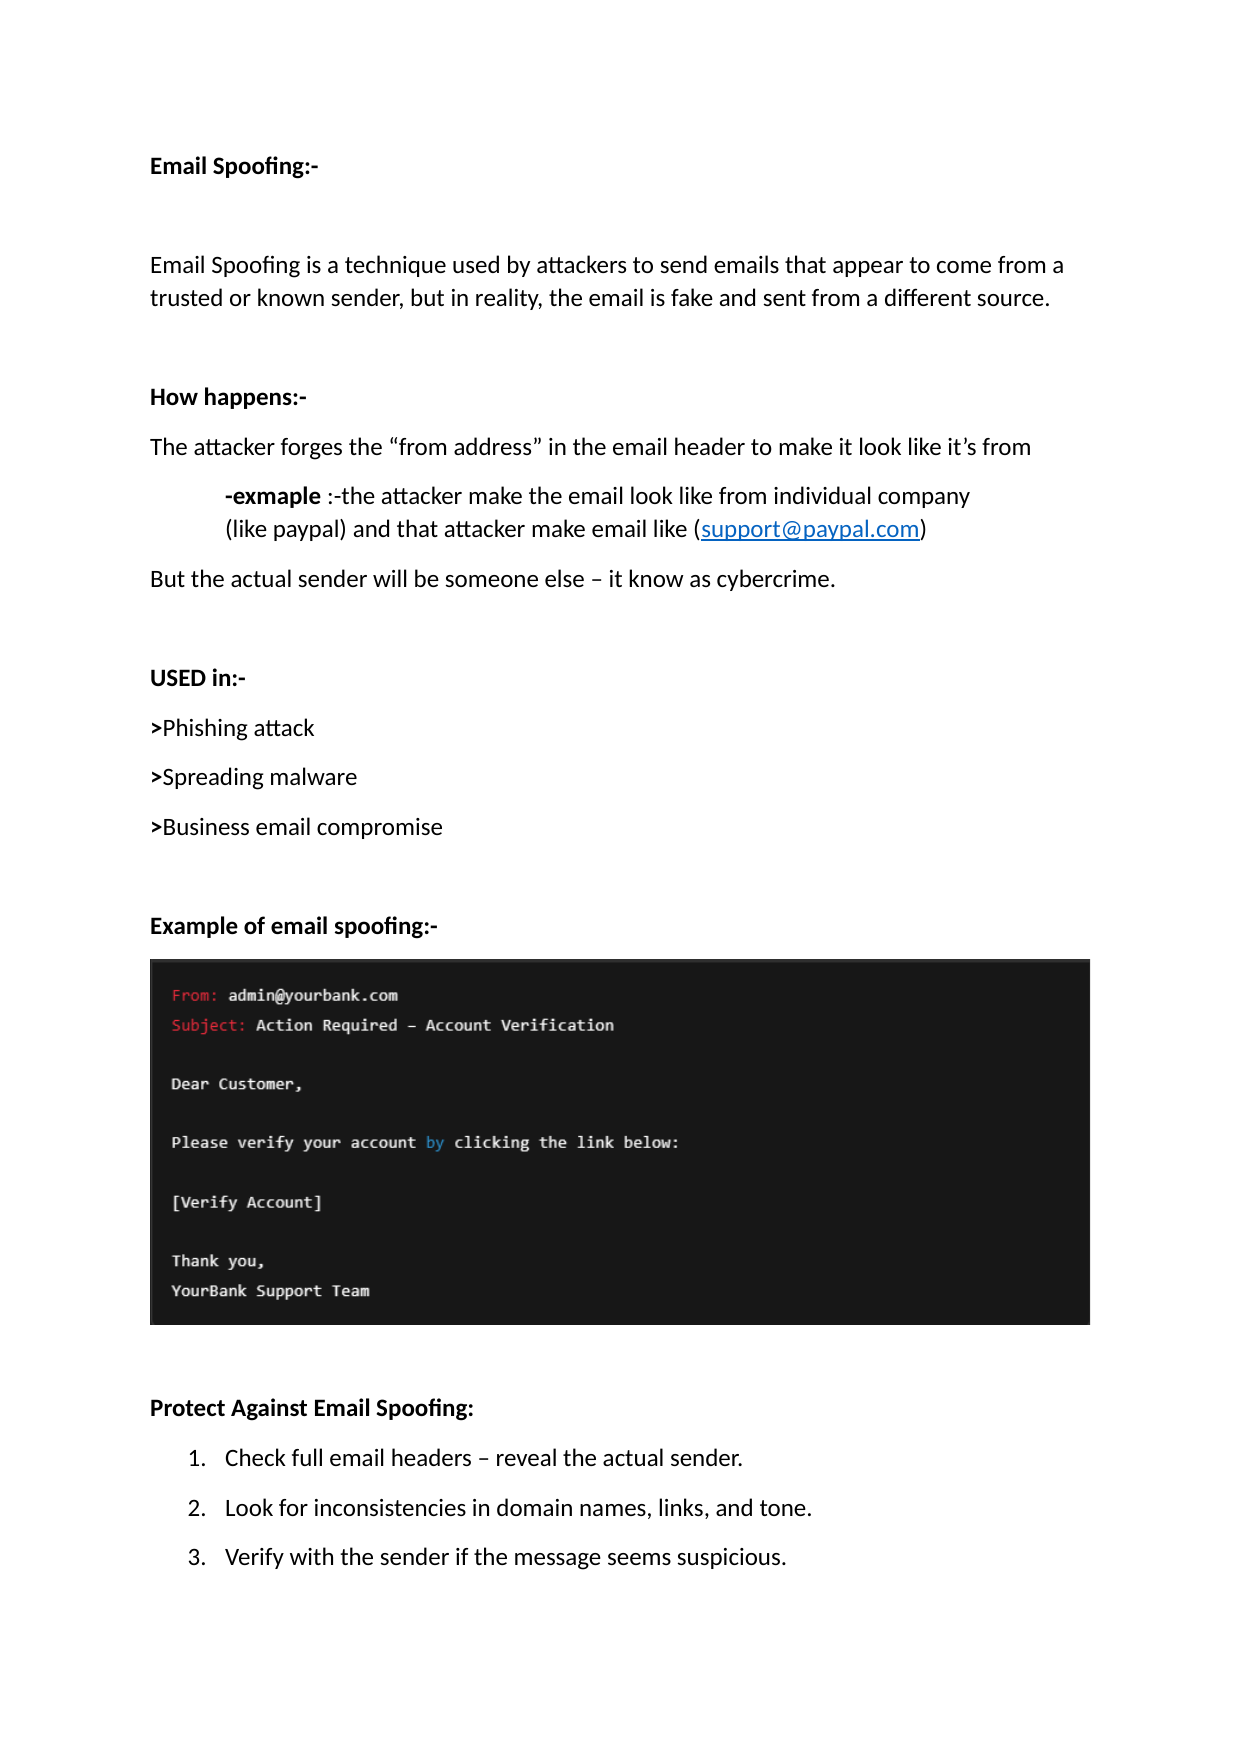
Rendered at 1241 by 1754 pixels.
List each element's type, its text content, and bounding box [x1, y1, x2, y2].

list Look for inconsistencies in domain names, links, and tone. [187, 1492, 1090, 1522]
list Verify with the sender if the message seems suspicious. [187, 1541, 1090, 1572]
text How happens:- [150, 381, 1090, 412]
text USED in:- [150, 662, 1090, 693]
text Email Spoofing:- [150, 150, 1090, 181]
text Email Spoofing is a technique used by attackers to send emails that appear to come from a trusted or known sender, but in reality, the email is fake and sent from a different source. [150, 249, 1090, 313]
text >Spreading malware [150, 761, 1090, 792]
text Example of email spoofing:- [150, 910, 1090, 941]
text But the actual sender will be someone else – it know as cybercrime. [150, 563, 1090, 593]
text >Business email compromise [150, 811, 1090, 841]
text Protect Against Email Spoofing: [150, 1393, 1090, 1423]
picture [150, 959, 1091, 1325]
list -exmaple :-the attacker make the email look like from individual company (like paypal) and that attacker make email like (support@paypal.com) [225, 480, 1090, 544]
list Check full email headers – reveal the actual sender. [187, 1442, 1090, 1473]
text The attacker forges the “from address” in the email header to make it look like it’s from [150, 431, 1090, 461]
text >Phishing attack [150, 712, 1090, 742]
